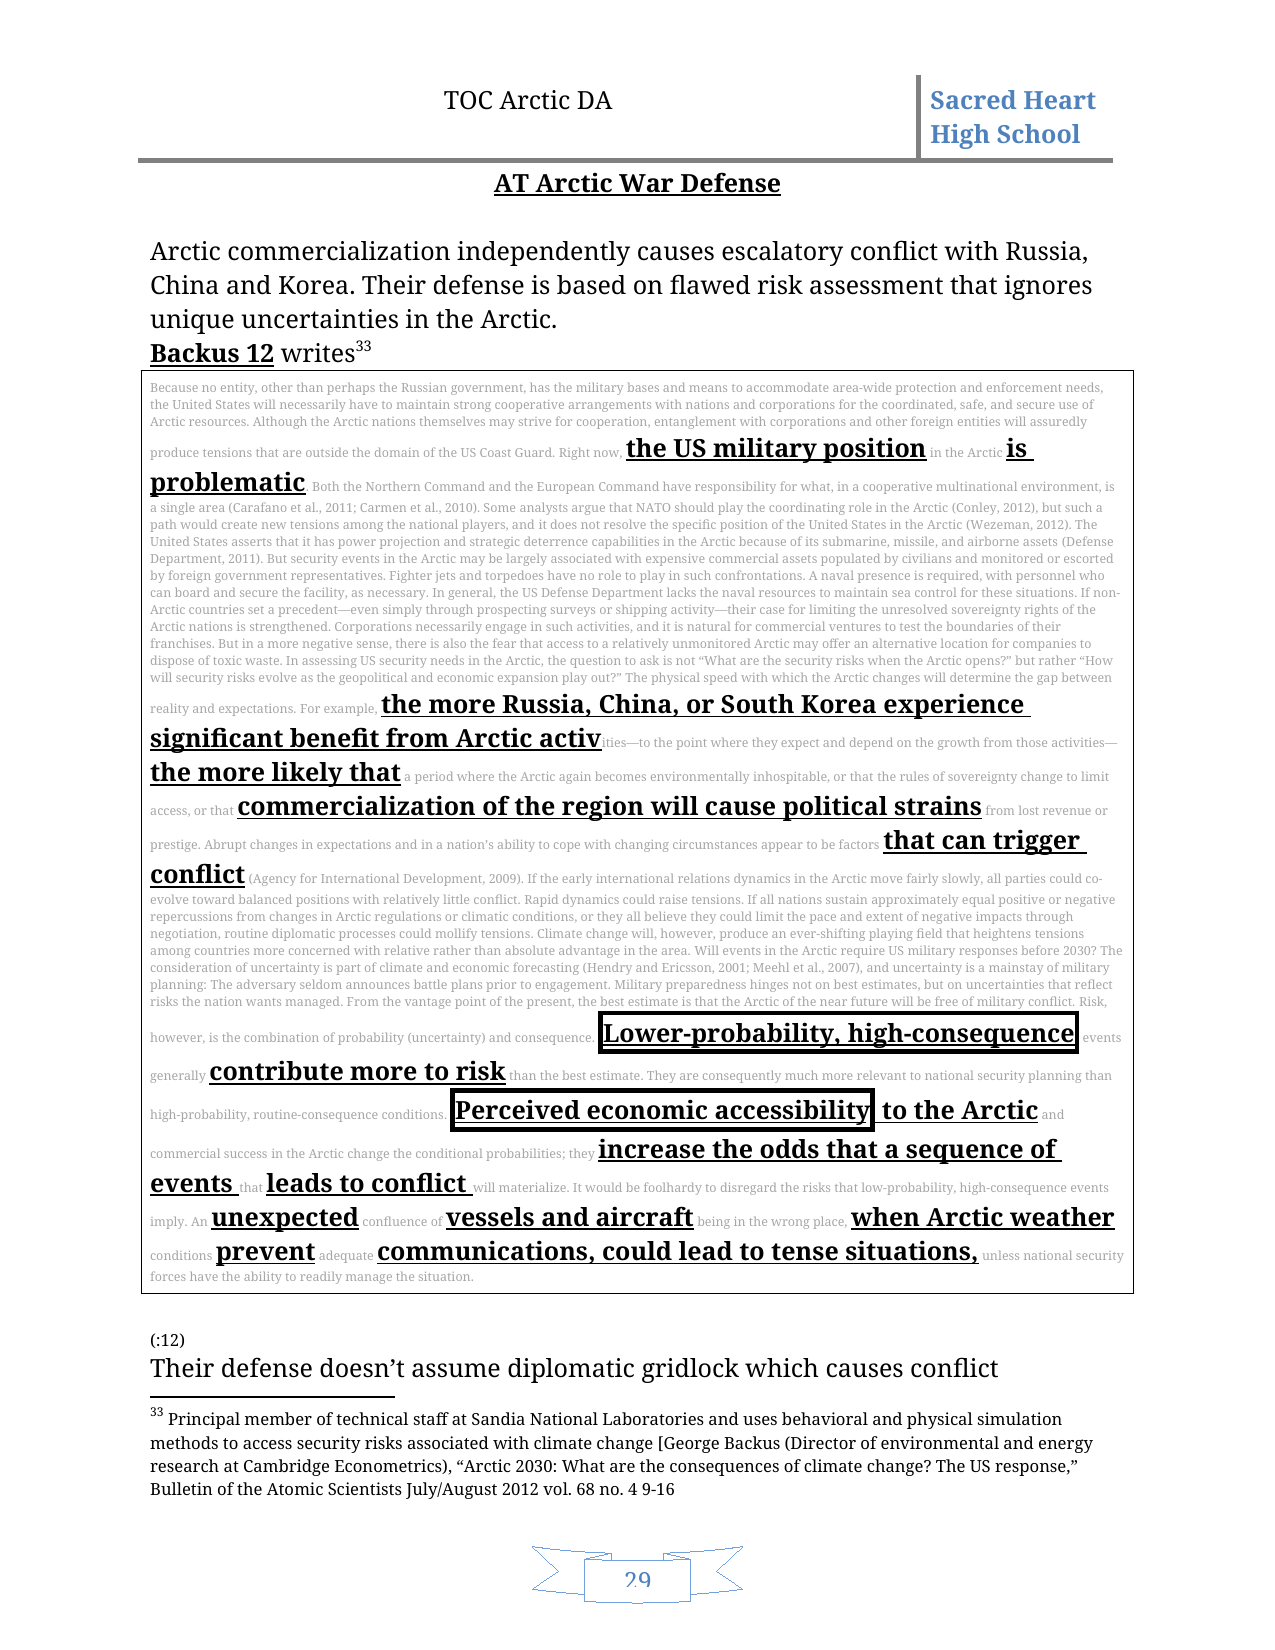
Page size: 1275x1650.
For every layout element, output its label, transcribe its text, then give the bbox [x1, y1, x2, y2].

text Because no entity, other than perhaps the Russian government, has the military bases and means to accommodate area-wide protection and enforcement needs, the United States will necessarily have to maintain strong cooperative arrangements with nations and corporations for the coordinated, safe, and secure use of Arctic resources. Although the Arctic nations themselves may strive for cooperation, entanglement with corporations and other foreign entities will assuredly produce tensions that are outside the domain of the US Coast Guard. Right now, the US military position in the Arctic is problematic. Both the Northern Command and the European Command have responsibility for what, in a cooperative multinational environment, is a single area (Carafano et al., 2011; Carmen et al., 2010). Some analysts argue that NATO should play the coordinating role in the Arctic (Conley, 2012), but such a path would create new tensions among the national players, and it does not resolve the specific position of the United States in the Arctic (Wezeman, 2012). The United States asserts that it has power projection and strategic deterrence capabilities in the Arctic because of its submarine, missile, and airborne assets (Defense Department, 2011). But security events in the Arctic may be largely associated with expensive commercial assets populated by civilians and monitored or escorted by foreign government representatives. Fighter jets and torpedoes have no role to play in such confrontations. A naval presence is required, with personnel who can board and secure the facility, as necessary. In general, the US Defense Department lacks the naval resources to maintain sea control for these situations. If non-Arctic countries set a precedent—even simply through prospecting surveys or shipping activity—their case for limiting the unresolved sovereignty rights of the Arctic nations is strengthened. Corporations necessarily engage in such activities, and it is natural for commercial ventures to test the boundaries of their franchises. But in a more negative sense, there is also the fear that access to a relatively unmonitored Arctic may offer an alternative location for companies to dispose of toxic waste. In assessing US security needs in the Arctic, the question to ask is not “What are the security risks when the Arctic opens?” but rather “How will security risks evolve as the geopolitical and economic expansion play out?” The physical speed with which the Arctic changes will determine the gap between reality and expectations. For example, the more Russia, China, or South Korea experience significant benefit from Arctic activities—to the point where they expect and depend on the growth from those activities—the more likely that a period where the Arctic again becomes environmentally inhospitable, or that the rules of sovereignty change to limit access, or that commercialization of the region will cause political strains from lost revenue or prestige. Abrupt changes in expectations and in a nation’s ability to cope with changing circumstances appear to be factors that can trigger conflict (Agency for International Development, 2009). If the early international relations dynamics in the Arctic move fairly slowly, all parties could co-evolve toward balanced positions with relatively little conflict. Rapid dynamics could raise tensions. If all nations sustain approximately equal positive or negative repercussions from changes in Arctic regulations or climatic conditions, or they all believe they could limit the pace and extent of negative impacts through negotiation, routine diplomatic processes could mollify tensions. Climate change will, however, produce an ever-shifting playing field that heightens tensions among countries more concerned with relative rather than absolute advantage in the area. Will events in the Arctic require US military responses before 2030? The consideration of uncertainty is part of climate and economic forecasting (Hendry and Ericsson, 2001; Meehl et al., 2007), and uncertainty is a mainstay of military planning: The adversary seldom announces battle plans prior to engagement. Military preparedness hinges not on best estimates, but on uncertainties that reflect risks the nation wants managed. From the vantage point of the present, the best estimate is that the Arctic of the near future will be free of military conflict. Risk, however, is the combination of probability (uncertainty) and consequence. Lower-probability, high-consequence events generally contribute more to risk than the best estimate. They are consequently much more relevant to national security planning than high-probability, routine-consequence conditions. Perceived economic accessibility to the Arctic and commercial success in the Arctic change the conditional probabilities; they increase the odds that a sequence of events that leads to conflict will materialize. It would be foolhardy to disregard the risks that low-probability, high-consequence events imply. An unexpected confluence of vessels and aircraft being in the wrong place, when Arctic weather conditions prevent adequate communications, could lead to tense situations, unless national security forces have the ability to readily manage the situation. [142, 371, 1133, 1293]
text AT Arctic War Defense [150, 166, 1125, 200]
text (:12) [150, 1328, 1125, 1351]
text Backus 12 writes [150, 336, 1125, 370]
text Arctic commercialization independently causes escalatory conflict with Russia, China and Korea. Their defense is based on flawed risk assessment that ignores unique uncertainties in the Arctic. [150, 234, 1125, 336]
text Their defense doesn’t assume diplomatic gridlock which causes conflict [150, 1351, 1125, 1385]
